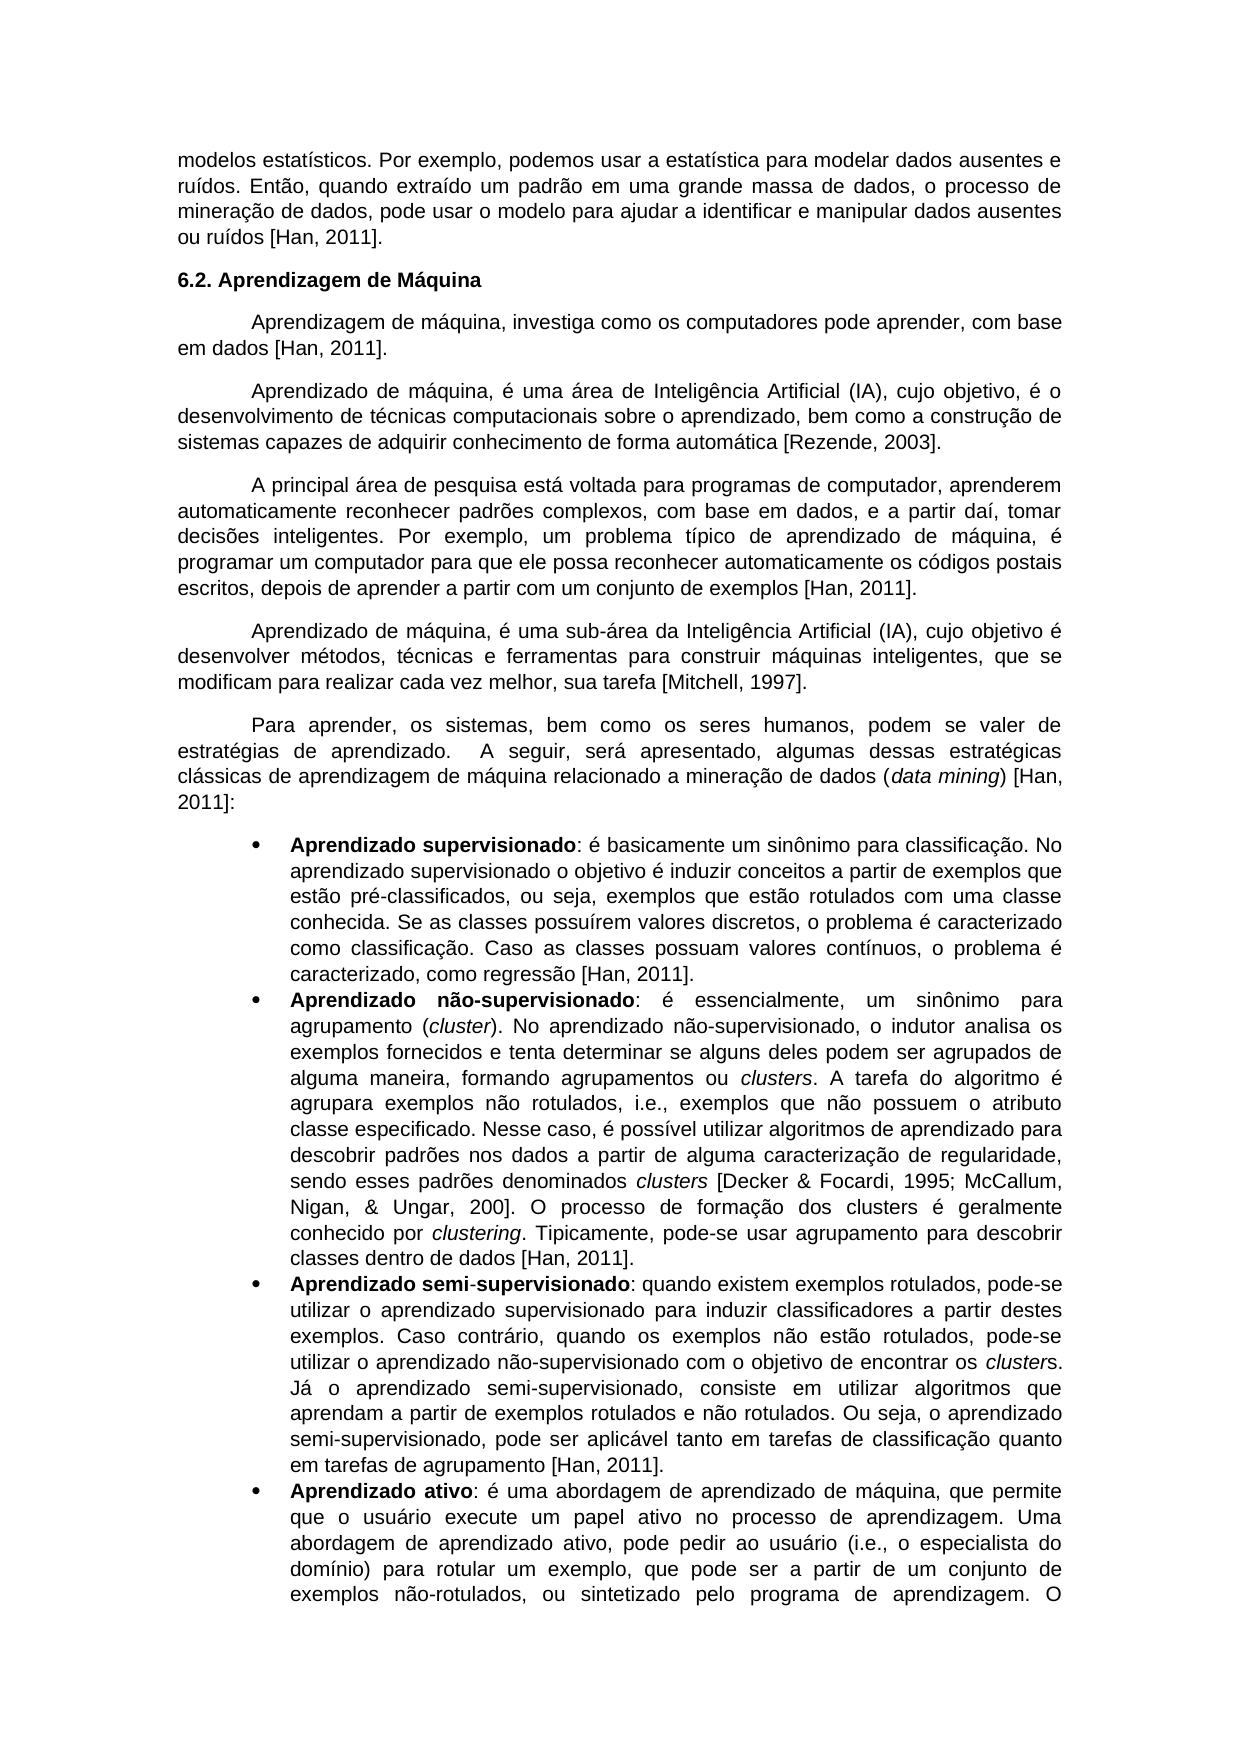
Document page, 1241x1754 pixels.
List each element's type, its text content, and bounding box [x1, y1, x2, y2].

list Aprendizado não-supervisionado: é essencialmente, um sinônimo para agrupamento (cluster). No aprendizado não-supervisionado, o indutor analisa os exemplos fornecidos e tenta determinar se alguns deles podem ser agrupados de alguma maneira, formando agrupamentos ou clusters. A tarefa do algoritmo é agrupara exemplos não rotulados, i.e., exemplos que não possuem o atributo classe especificado. Nesse caso, é possível utilizar algoritmos de aprendizado para descobrir padrões nos dados a partir de alguma caracterização de regularidade, sendo esses padrões denominados clusters [Decker & Focardi, 1995; McCallum, Nigan, & Ungar, 200]. O processo de formação dos clusters é geralmente conhecido por clustering. Tipicamente, pode-se usar agrupamento para descobrir classes dentro de dados [Han, 2011]. [252, 988, 1063, 1270]
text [177, 148, 1063, 249]
text Para aprender, os sistemas, bem como os seres humanos, podem se valer de estratégias de aprendizado. A seguir, será apresentado, algumas dessas estratégicas clássicas de aprendizagem de máquina relacionado a mineração de dados (data mining) [Han, 2011]: [177, 713, 1063, 814]
text Aprendizagem de máquina, investiga como os computadores pode aprender, com base em dados [Han, 2011]. [177, 310, 1063, 360]
text 6.2. Aprendizagem de Máquina [177, 268, 1063, 292]
list Aprendizado semi-supervisionado: quando existem exemplos rotulados, pode-se utilizar o aprendizado supervisionado para induzir classificadores a partir destes exemplos. Caso contrário, quando os exemplos não estão rotulados, pode-se utilizar o aprendizado não-supervisionado com o objetivo de encontrar os clusters. Já o aprendizado semi-supervisionado, consiste em utilizar algoritmos que aprendam a partir de exemplos rotulados e não rotulados. Ou seja, o aprendizado semi-supervisionado, pode ser aplicável tanto em tarefas de classificação quanto em tarefas de agrupamento [Han, 2011]. [252, 1272, 1063, 1477]
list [252, 1479, 1063, 1606]
text Aprendizado de máquina, é uma sub-área da Inteligência Artificial (IA), cujo objetivo é desenvolver métodos, técnicas e ferramentas para construir máquinas inteligentes, que se modificam para realizar cada vez melhor, sua tarefa [Mitchell, 1997]. [177, 618, 1063, 694]
list Aprendizado supervisionado: é basicamente um sinônimo para classificação. No aprendizado supervisionado o objetivo é induzir conceitos a partir de exemplos que estão pré-classificados, ou seja, exemplos que estão rotulados com uma classe conhecida. Se as classes possuírem valores discretos, o problema é caracterizado como classificação. Caso as classes possuam valores contínuos, o problema é caracterizado, como regressão [Han, 2011]. [252, 833, 1063, 986]
text A principal área de pesquisa está voltada para programas de computador, aprenderem automaticamente reconhecer padrões complexos, com base em dados, e a partir daí, tomar decisões inteligentes. Por exemplo, um problema típico de aprendizado de máquina, é programar um computador para que ele possa reconhecer automaticamente os códigos postais escritos, depois de aprender a partir com um conjunto de exemplos [Han, 2011]. [177, 473, 1063, 600]
text Aprendizado de máquina, é uma área de Inteligência Artificial (IA), cujo objetivo, é o desenvolvimento de técnicas computacionais sobre o aprendizado, bem como a construção de sistemas capazes de adquirir conhecimento de forma automática [Rezende, 2003]. [177, 378, 1063, 454]
